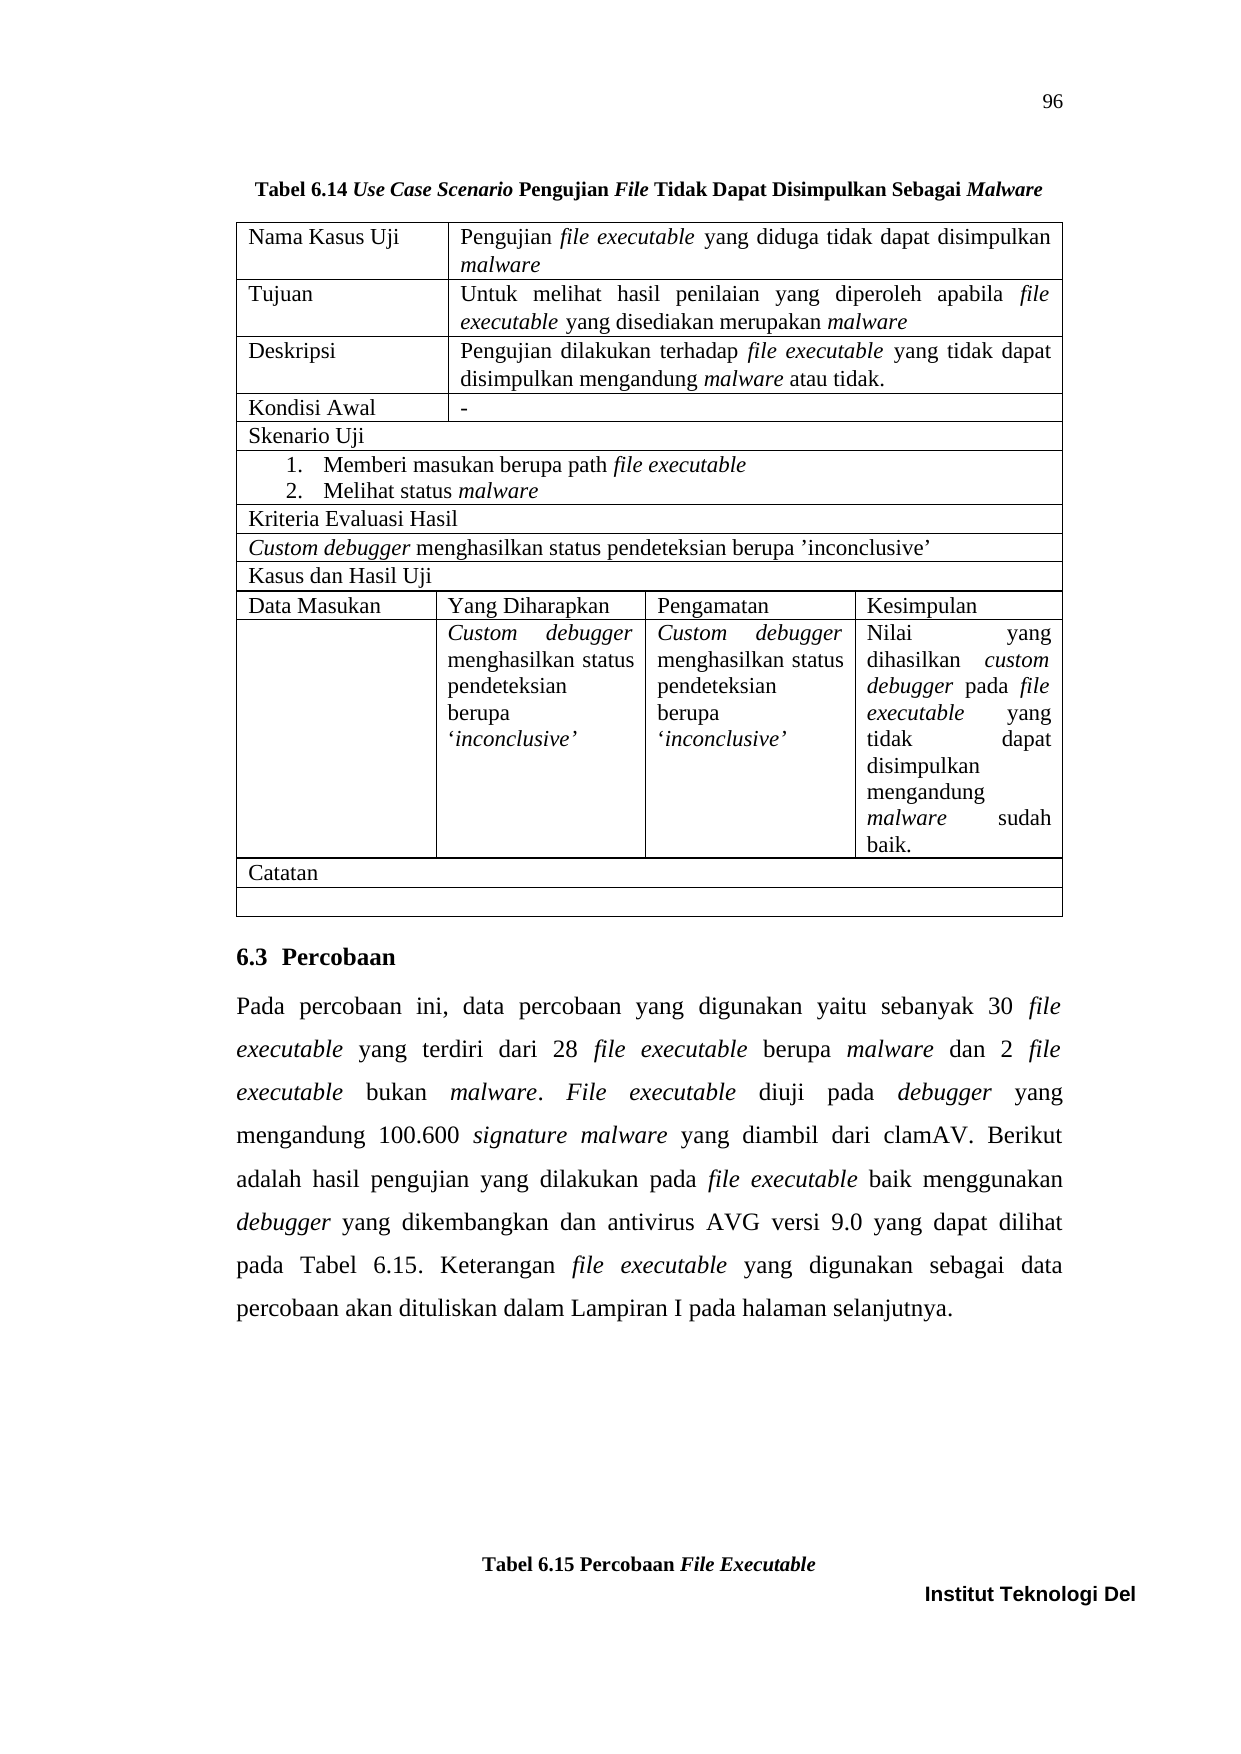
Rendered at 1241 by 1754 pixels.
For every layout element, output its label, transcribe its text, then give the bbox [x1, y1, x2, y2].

table_cell Pengujian dilakukan terhadap file executable yang tidak dapat disimpulkan mengandung malware atau tidak. [449, 337, 1062, 392]
table_cell Memberi masukan berupa path file executable Melihat status malware [237, 451, 1062, 504]
table_cell Custom debugger menghasilkan status pendeteksian berupa ‘inconclusive’ [437, 620, 645, 857]
table_header Nama Kasus Uji [237, 223, 448, 279]
table_cell Custom debugger menghasilkan status pendeteksian berupa ‘inconclusive’ [646, 620, 855, 857]
table_header Data Masukan [237, 592, 436, 618]
table_cell Tujuan [237, 280, 448, 336]
table_cell - [449, 394, 1062, 421]
table_header Catatan [237, 859, 1062, 887]
table_header Kesimpulan [856, 592, 1062, 618]
table_cell Custom debugger menghasilkan status pendeteksian berupa ’inconclusive’ [237, 534, 1062, 561]
table_cell Kondisi Awal [237, 394, 448, 421]
table_cell [237, 888, 1062, 916]
subtitle Percobaan [236, 942, 1063, 971]
table_cell Kriteria Evaluasi Hasil [237, 505, 1062, 532]
table_cell [237, 620, 436, 857]
table_header Pengamatan [646, 592, 855, 618]
table_cell Untuk melihat hasil penilaian yang diperoleh apabila file executable yang disediakan merupakan malware [449, 280, 1062, 336]
table_cell Nilai yang dihasilkan custom debugger pada file executable yang tidak dapat disimpulkan mengandung malware sudah baik. [856, 620, 1062, 857]
table_header Pengujian file executable yang diduga tidak dapat disimpulkan malware [449, 223, 1062, 279]
table_cell Skenario Uji [237, 422, 1062, 450]
table_header Yang Diharapkan [437, 592, 645, 618]
table_cell Kasus dan Hasil Uji [237, 562, 1062, 590]
table_cell Deskripsi [237, 337, 448, 392]
